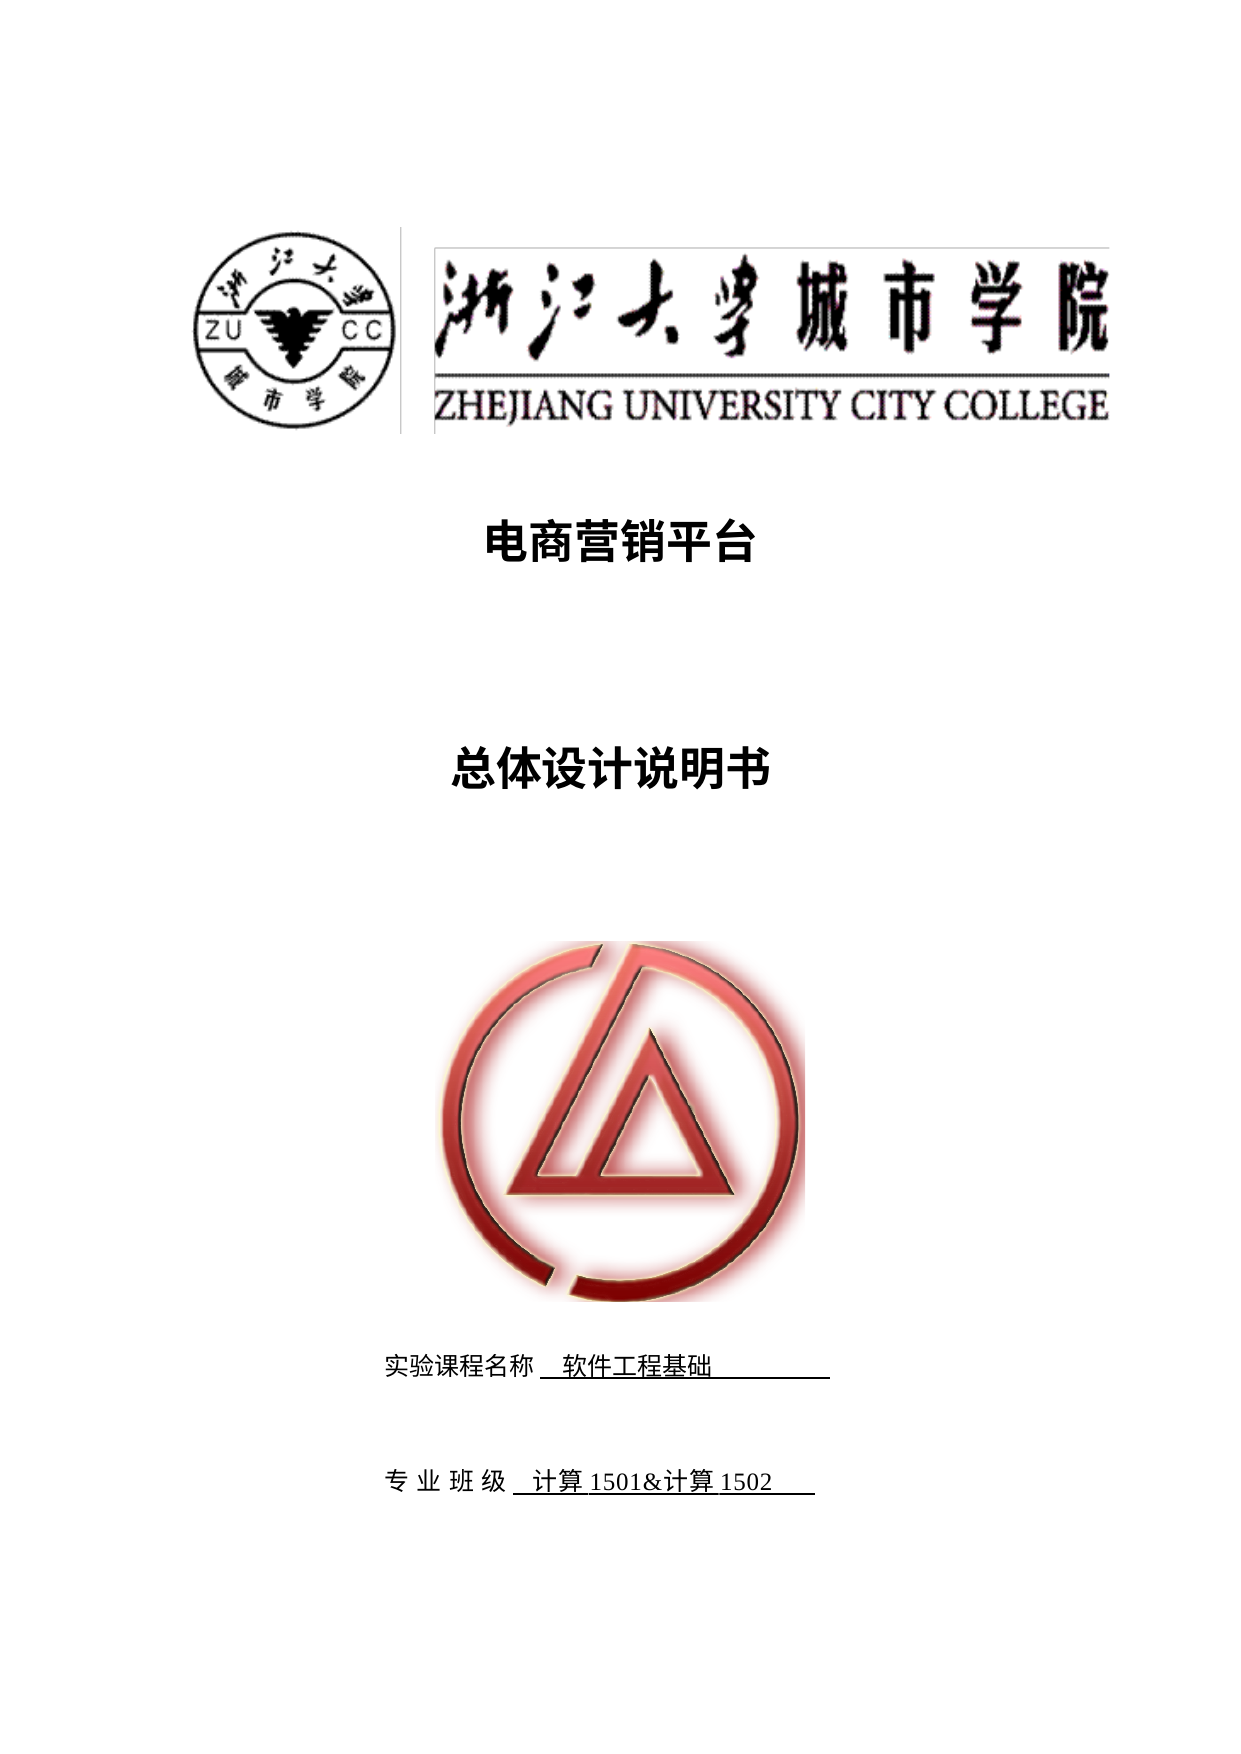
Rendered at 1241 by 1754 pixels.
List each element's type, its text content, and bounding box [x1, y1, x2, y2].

text 实验课程名称 软件工程基础 [187, 1332, 836, 1397]
text 专 业 班 级 计算1501&计算1502 [187, 1447, 836, 1512]
picture [187, 227, 1110, 434]
subtitle 总体设计说明书 [187, 716, 1053, 814]
subtitle 电商营销平台 [187, 490, 1053, 587]
picture [435, 941, 805, 1302]
